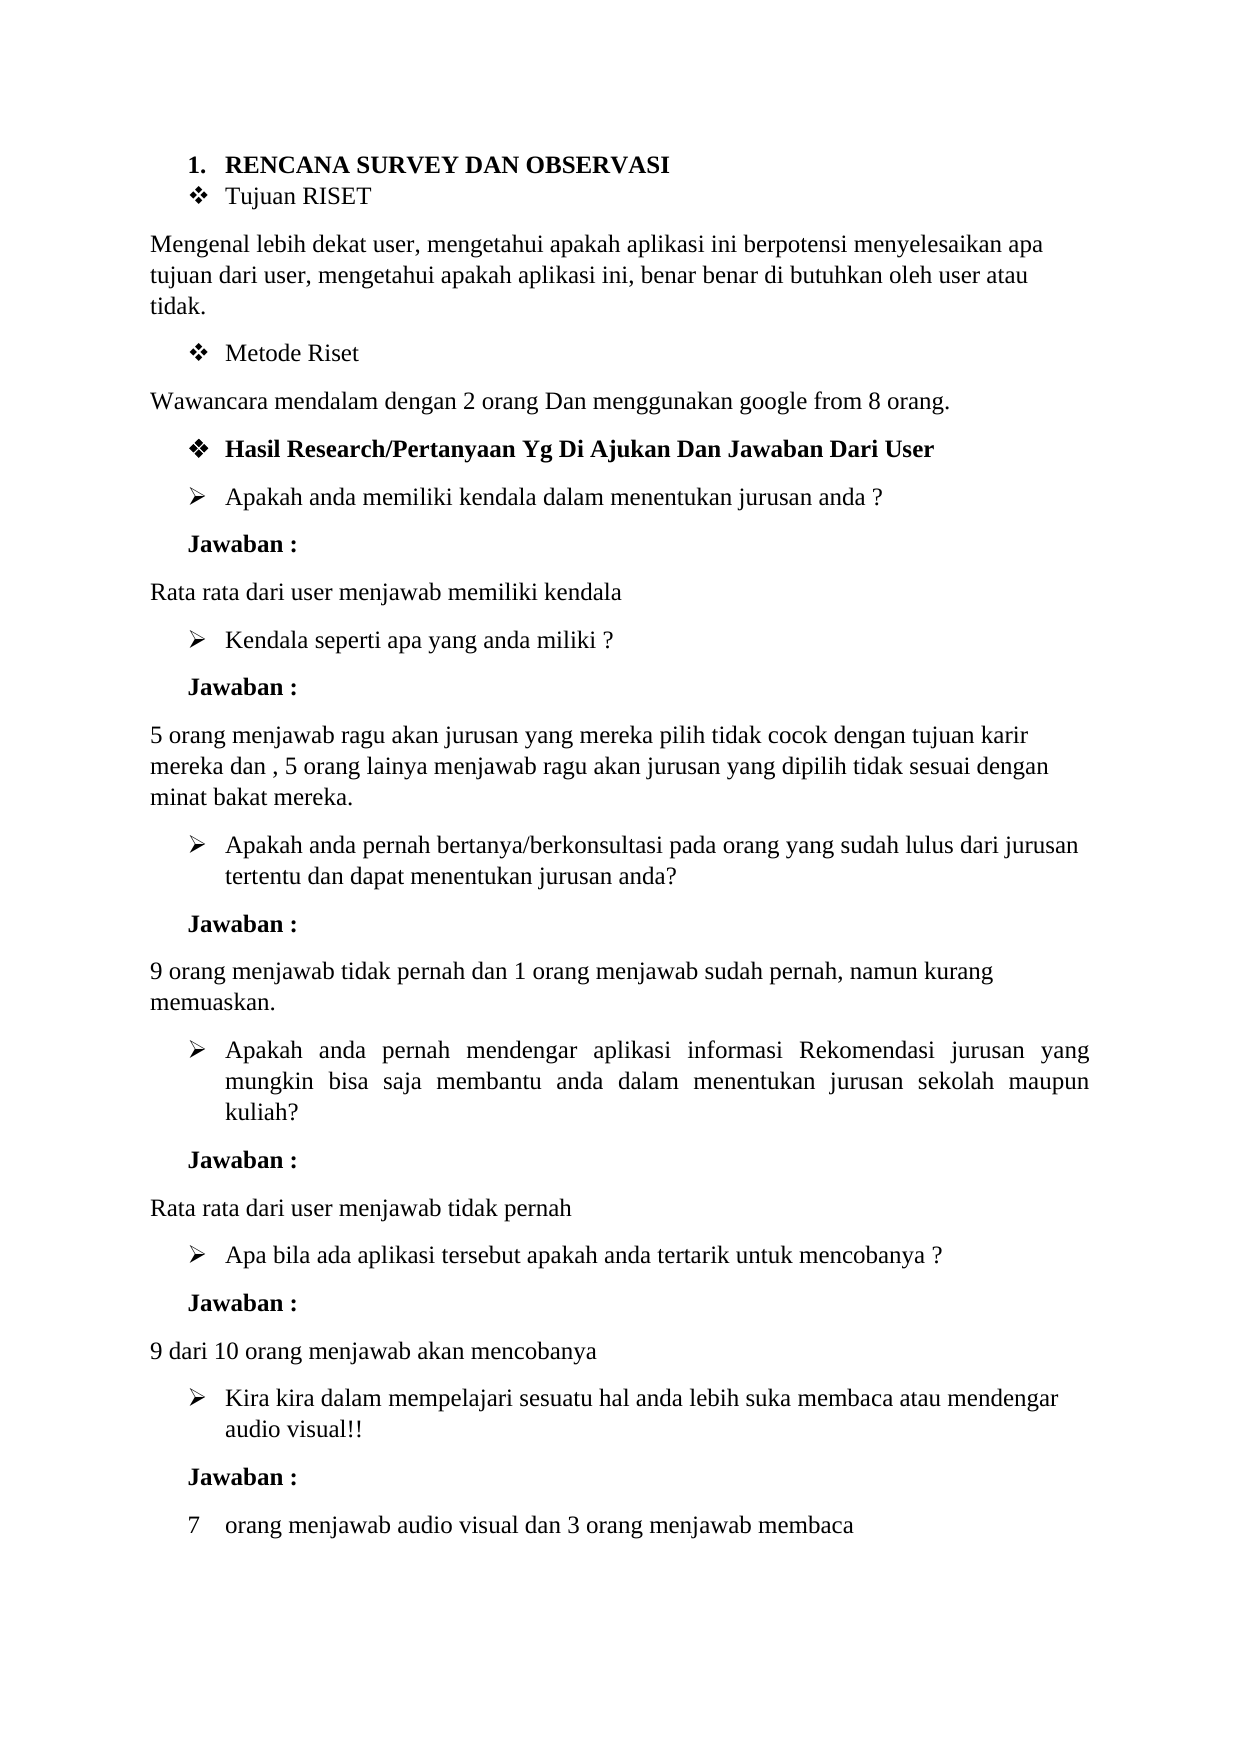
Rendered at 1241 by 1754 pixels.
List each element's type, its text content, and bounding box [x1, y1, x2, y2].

list Tujuan RISET [187, 181, 1090, 210]
text Jawaban : [187, 529, 1090, 558]
text Jawaban : [187, 672, 1090, 701]
list Apakah anda memiliki kendala dalam menentukan jurusan anda ? [187, 482, 1090, 510]
text Rata rata dari user menjawab tidak pernah [150, 1193, 1090, 1221]
list Apa bila ada aplikasi tersebut apakah anda tertarik untuk mencobanya ? [187, 1240, 1090, 1269]
list RENCANA SURVEY DAN OBSERVASI [187, 150, 1090, 179]
text 9 dari 10 orang menjawab akan mencobanya [150, 1336, 1090, 1364]
text Mengenal lebih dekat user, mengetahui apakah aplikasi ini berpotensi menyelesaikan apa tujuan dari user, mengetahui apakah aplikasi ini, benar benar di butuhkan oleh user atau tidak. [150, 229, 1090, 319]
list Kendala seperti apa yang anda miliki ? [187, 625, 1090, 653]
list Hasil Research/Pertanyaan Yg Di Ajukan Dan Jawaban Dari User [187, 434, 1090, 463]
text Jawaban : [187, 1462, 1090, 1491]
text 9 orang menjawab tidak pernah dan 1 orang menjawab sudah pernah, namun kurang memuaskan. [150, 956, 1090, 1016]
text Wawancara mendalam dengan 2 orang Dan menggunakan google from 8 orang. [150, 386, 1090, 415]
text Jawaban : [187, 1145, 1090, 1174]
list Metode Riset [187, 338, 1090, 367]
list orang menjawab audio visual dan 3 orang menjawab membaca [187, 1510, 1090, 1539]
list Apakah anda pernah mendengar aplikasi informasi Rekomendasi jurusan yang mungkin bisa saja membantu anda dalam menentukan jurusan sekolah maupun kuliah? [187, 1035, 1090, 1126]
text Jawaban : [187, 1288, 1090, 1317]
text 5 orang menjawab ragu akan jurusan yang mereka pilih tidak cocok dengan tujuan karir mereka dan , 5 orang lainya menjawab ragu akan jurusan yang dipilih tidak sesuai dengan minat bakat mereka. [150, 720, 1090, 811]
text Jawaban : [187, 909, 1090, 937]
text Rata rata dari user menjawab memiliki kendala [150, 577, 1090, 606]
list Apakah anda pernah bertanya/berkonsultasi pada orang yang sudah lulus dari jurusan tertentu dan dapat menentukan jurusan anda? [187, 830, 1090, 890]
list Kira kira dalam mempelajari sesuatu hal anda lebih suka membaca atau mendengar audio visual!! [187, 1383, 1090, 1443]
